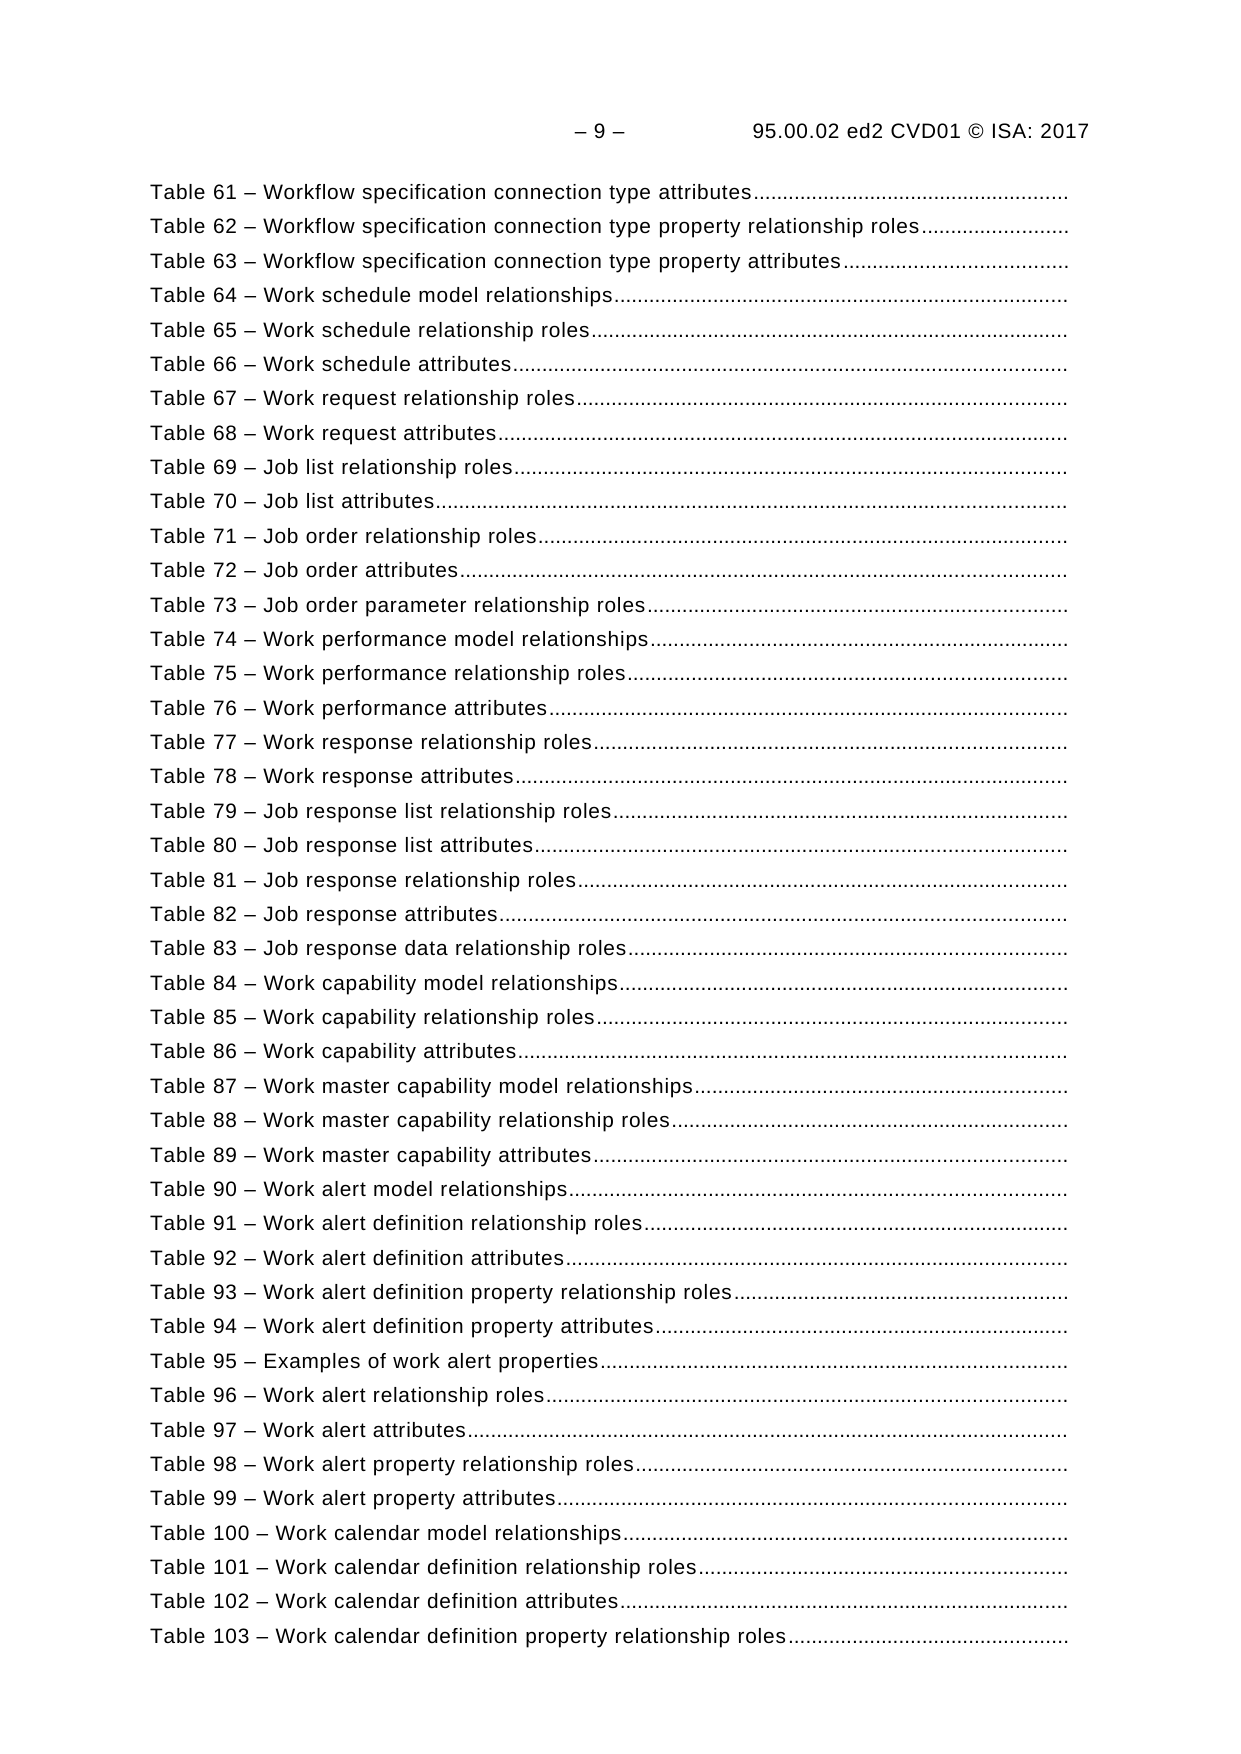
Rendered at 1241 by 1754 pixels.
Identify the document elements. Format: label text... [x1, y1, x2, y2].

text Table 69 – Job list relationship roles 69 [150, 455, 1019, 479]
text Table 63 – Workflow specification connection type property attributes 61 [150, 249, 1019, 273]
text Table 90 – Work alert model relationships 93 [150, 1177, 1019, 1201]
text Table 82 – Job response attributes 81 [150, 902, 1019, 926]
text Table 71 – Job order relationship roles 70 [150, 524, 1019, 548]
text Table 96 – Work alert relationship roles 94 [150, 1383, 1019, 1407]
text Table 67 – Work request relationship roles 68 [150, 386, 1019, 410]
text Table 94 – Work alert definition property attributes 94 [150, 1314, 1019, 1338]
text Table 72 – Job order attributes 71 [150, 558, 1019, 582]
text Table 62 – Workflow specification connection type property relationship roles 61 [150, 214, 1019, 238]
text Table 84 – Work capability model relationships 84 [150, 971, 1019, 994]
text Table 73 – Job order parameter relationship roles 73 [150, 592, 1019, 616]
text Table 74 – Work performance model relationships 75 [150, 627, 1019, 651]
text Table 87 – Work master capability model relationships 88 [150, 1074, 1019, 1098]
text Table 95 – Examples of work alert properties 94 [150, 1349, 1019, 1373]
text Table 93 – Work alert definition property relationship roles 94 [150, 1280, 1019, 1304]
text Table 89 – Work master capability attributes 90 [150, 1142, 1019, 1166]
text Table 99 – Work alert property attributes 96 [150, 1486, 1019, 1510]
text Table 100 – Work calendar model relationships 97 [150, 1521, 1019, 1544]
text Table 83 – Job response data relationship roles 82 [150, 936, 1019, 960]
text Table 88 – Work master capability relationship roles 90 [150, 1108, 1019, 1132]
text Table 78 – Work response attributes 79 [150, 764, 1019, 788]
text Table 61 – Workflow specification connection type attributes 61 [150, 180, 1019, 204]
text Table 102 – Work calendar definition attributes 98 [150, 1589, 1019, 1613]
text Table 68 – Work request attributes 68 [150, 421, 1019, 444]
text Table 101 – Work calendar definition relationship roles 98 [150, 1555, 1019, 1579]
text Table 103 – Work calendar definition property relationship roles 98 [150, 1624, 1019, 1648]
text Table 81 – Job response relationship roles 80 [150, 867, 1019, 891]
text Table 85 – Work capability relationship roles 85 [150, 1005, 1019, 1029]
text Table 98 – Work alert property relationship roles 95 [150, 1452, 1019, 1476]
text Table 64 – Work schedule model relationships 63 [150, 283, 1019, 307]
text Table 70 – Job list attributes 70 [150, 489, 1019, 513]
text Table 80 – Job response list attributes 80 [150, 833, 1019, 857]
text Table 79 – Job response list relationship roles 79 [150, 799, 1019, 823]
text Table 97 – Work alert attributes 95 [150, 1417, 1019, 1441]
text Table 77 – Work response relationship roles 78 [150, 730, 1019, 754]
text Table 86 – Work capability attributes 85 [150, 1039, 1019, 1063]
text Table 75 – Work performance relationship roles 77 [150, 661, 1019, 685]
text Table 91 – Work alert definition relationship roles 93 [150, 1211, 1019, 1235]
text Table 65 – Work schedule relationship roles 66 [150, 317, 1019, 341]
text Table 92 – Work alert definition attributes 93 [150, 1246, 1019, 1269]
text Table 76 – Work performance attributes 77 [150, 696, 1019, 719]
text Table 66 – Work schedule attributes 66 [150, 352, 1019, 376]
